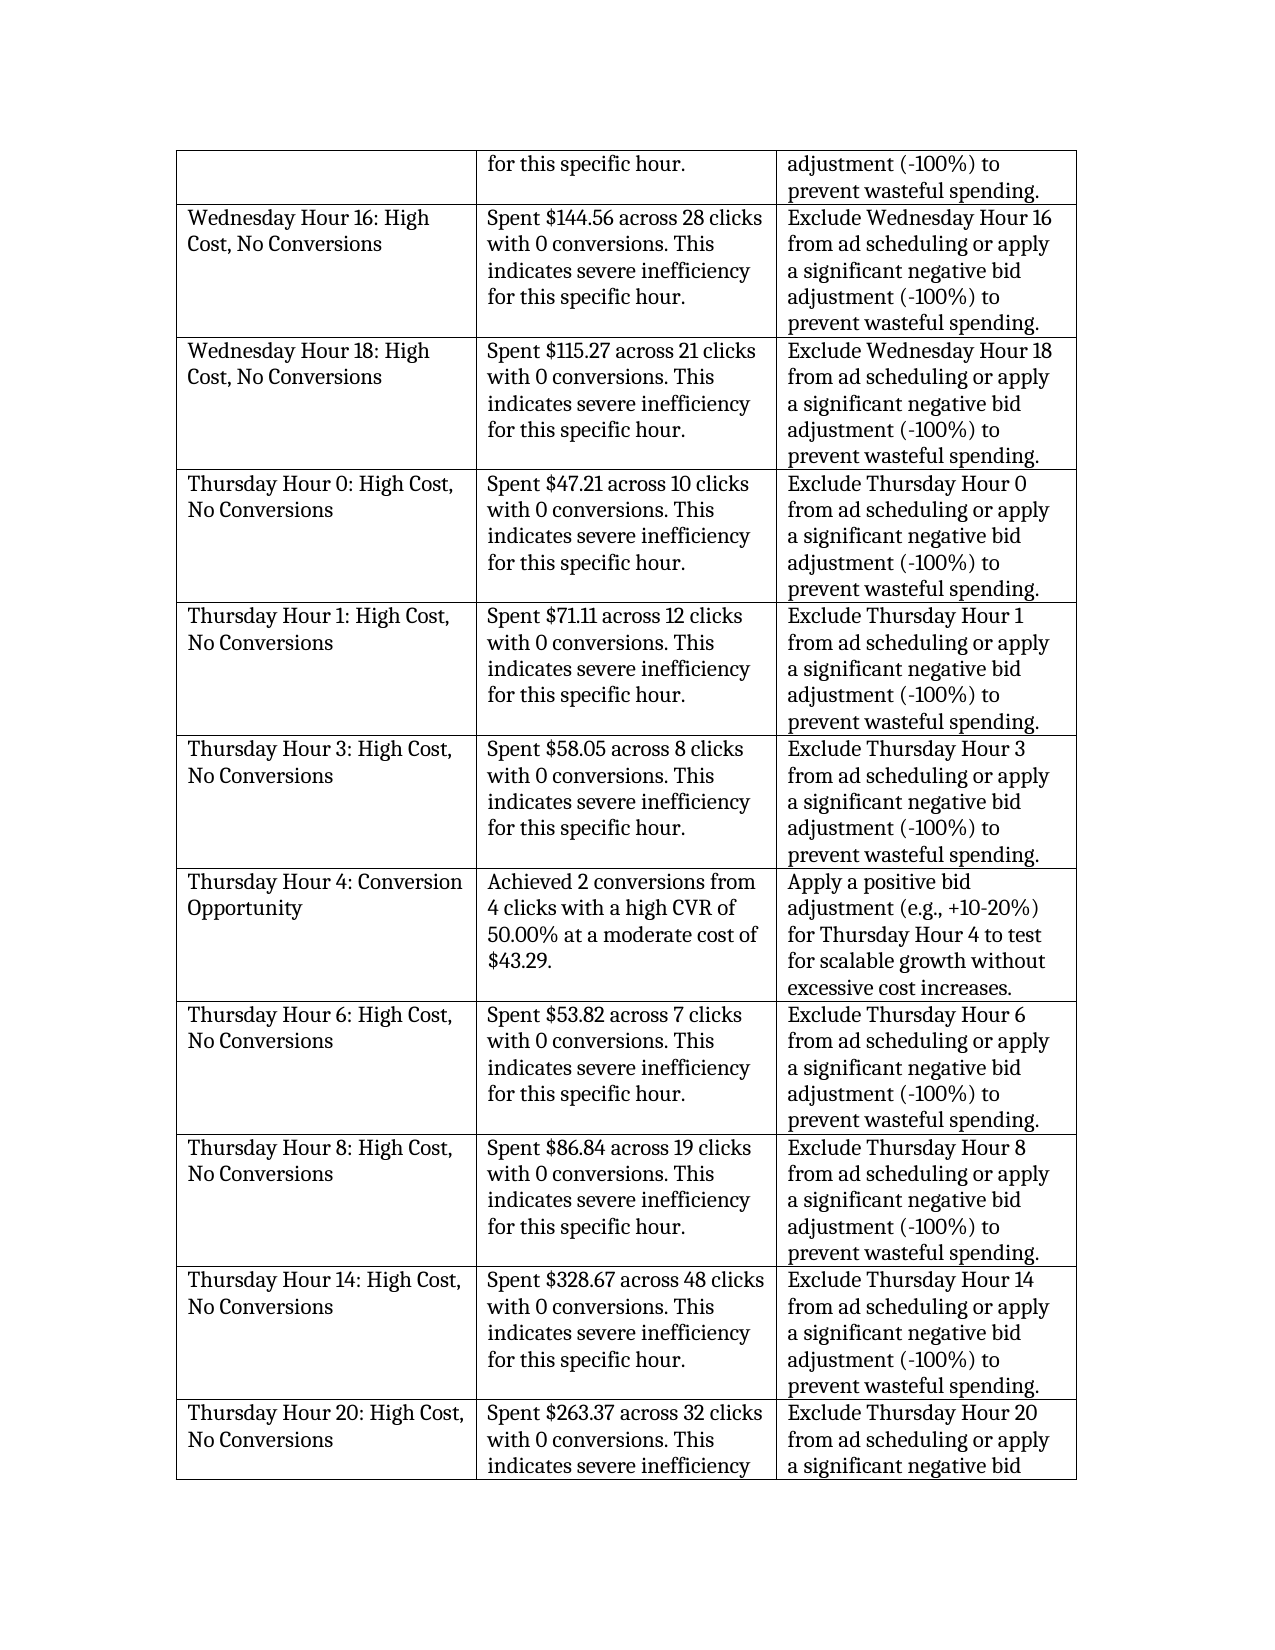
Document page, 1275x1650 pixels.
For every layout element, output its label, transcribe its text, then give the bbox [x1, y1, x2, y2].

table_cell Thursday Hour 0: High Cost, No Conversions [177, 470, 476, 602]
table_cell Wednesday Hour 16: High Cost, No Conversions [177, 205, 476, 337]
table_cell Exclude Thursday Hour 8 from ad scheduling or apply a significant negative bid adjustment (-100%) to prevent wasteful spending. [777, 1135, 1076, 1266]
table_cell Thursday Hour 6: High Cost, No Conversions [177, 1002, 476, 1133]
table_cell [477, 151, 776, 204]
table_cell Exclude Thursday Hour 1 from ad scheduling or apply a significant negative bid adjustment (-100%) to prevent wasteful spending. [777, 603, 1076, 735]
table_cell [177, 151, 476, 204]
table_cell Spent $144.56 across 28 clicks with 0 conversions. This indicates severe inefficiency for this specific hour. [477, 205, 776, 337]
table_cell Exclude Wednesday Hour 18 from ad scheduling or apply a significant negative bid adjustment (-100%) to prevent wasteful spending. [777, 338, 1076, 469]
table_cell Exclude Thursday Hour 0 from ad scheduling or apply a significant negative bid adjustment (-100%) to prevent wasteful spending. [777, 470, 1076, 602]
table_cell Apply a positive bid adjustment (e.g., +10-20%) for Thursday Hour 4 to test for scalable growth without excessive cost increases. [777, 869, 1076, 1001]
table_cell Exclude Thursday Hour 6 from ad scheduling or apply a significant negative bid adjustment (-100%) to prevent wasteful spending. [777, 1002, 1076, 1133]
table_cell Achieved 2 conversions from 4 clicks with a high CVR of 50.00% at a moderate cost of $43.29. [477, 869, 776, 1001]
table_cell Spent $71.11 across 12 clicks with 0 conversions. This indicates severe inefficiency for this specific hour. [477, 603, 776, 735]
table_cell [777, 1400, 1076, 1479]
table_cell Thursday Hour 14: High Cost, No Conversions [177, 1267, 476, 1399]
table_cell Spent $86.84 across 19 clicks with 0 conversions. This indicates severe inefficiency for this specific hour. [477, 1135, 776, 1266]
table_cell Spent $115.27 across 21 clicks with 0 conversions. This indicates severe inefficiency for this specific hour. [477, 338, 776, 469]
table_cell Exclude Thursday Hour 3 from ad scheduling or apply a significant negative bid adjustment (-100%) to prevent wasteful spending. [777, 736, 1076, 868]
table_cell Thursday Hour 8: High Cost, No Conversions [177, 1135, 476, 1266]
table_cell Spent $53.82 across 7 clicks with 0 conversions. This indicates severe inefficiency for this specific hour. [477, 1002, 776, 1133]
table_cell Spent $47.21 across 10 clicks with 0 conversions. This indicates severe inefficiency for this specific hour. [477, 470, 776, 602]
table_cell Exclude Thursday Hour 14 from ad scheduling or apply a significant negative bid adjustment (-100%) to prevent wasteful spending. [777, 1267, 1076, 1399]
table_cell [177, 1400, 476, 1479]
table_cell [477, 1400, 776, 1479]
table_cell Thursday Hour 1: High Cost, No Conversions [177, 603, 476, 735]
table_cell Thursday Hour 3: High Cost, No Conversions [177, 736, 476, 868]
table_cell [777, 151, 1076, 204]
table_cell Wednesday Hour 18: High Cost, No Conversions [177, 338, 476, 469]
table_cell Thursday Hour 4: Conversion Opportunity [177, 869, 476, 1001]
table_cell Spent $58.05 across 8 clicks with 0 conversions. This indicates severe inefficiency for this specific hour. [477, 736, 776, 868]
table_cell Exclude Wednesday Hour 16 from ad scheduling or apply a significant negative bid adjustment (-100%) to prevent wasteful spending. [777, 205, 1076, 337]
table_cell Spent $328.67 across 48 clicks with 0 conversions. This indicates severe inefficiency for this specific hour. [477, 1267, 776, 1399]
